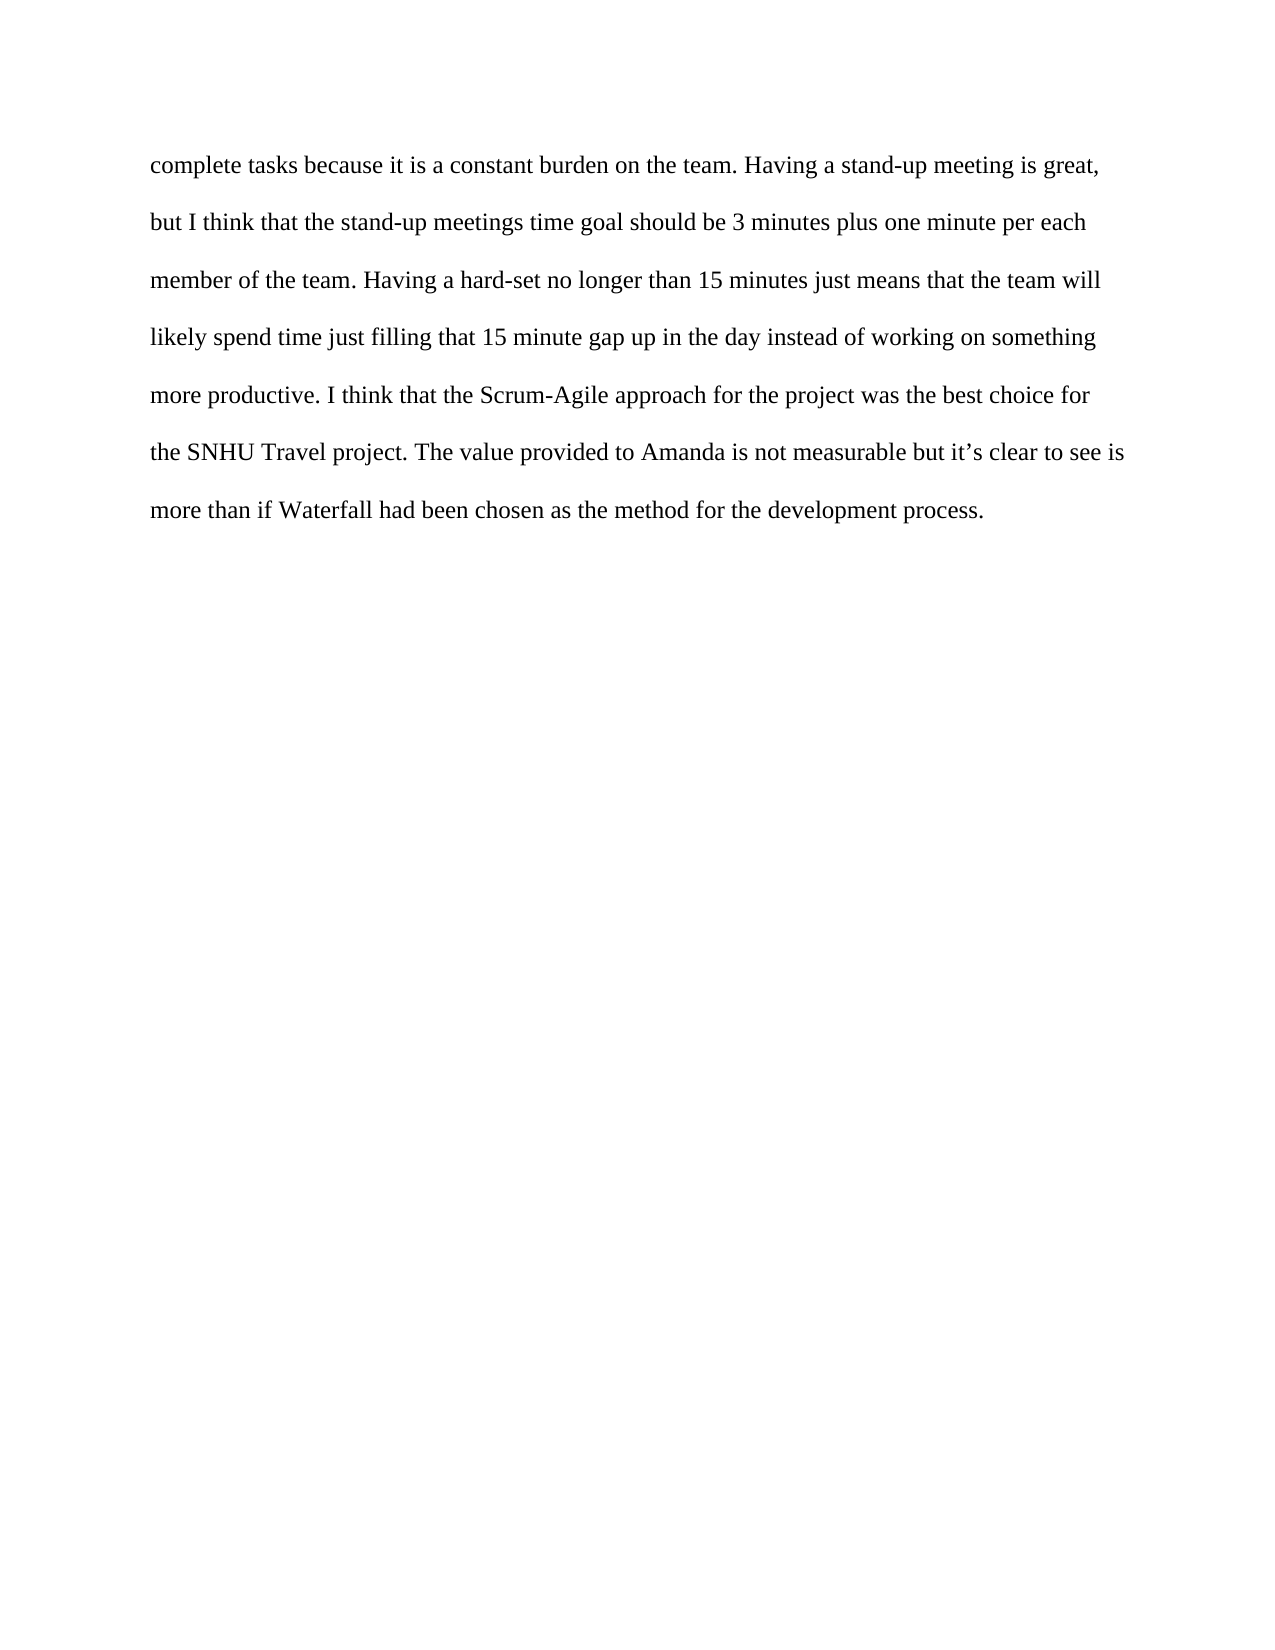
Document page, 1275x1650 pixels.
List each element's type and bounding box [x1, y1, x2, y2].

text [150, 150, 1125, 524]
